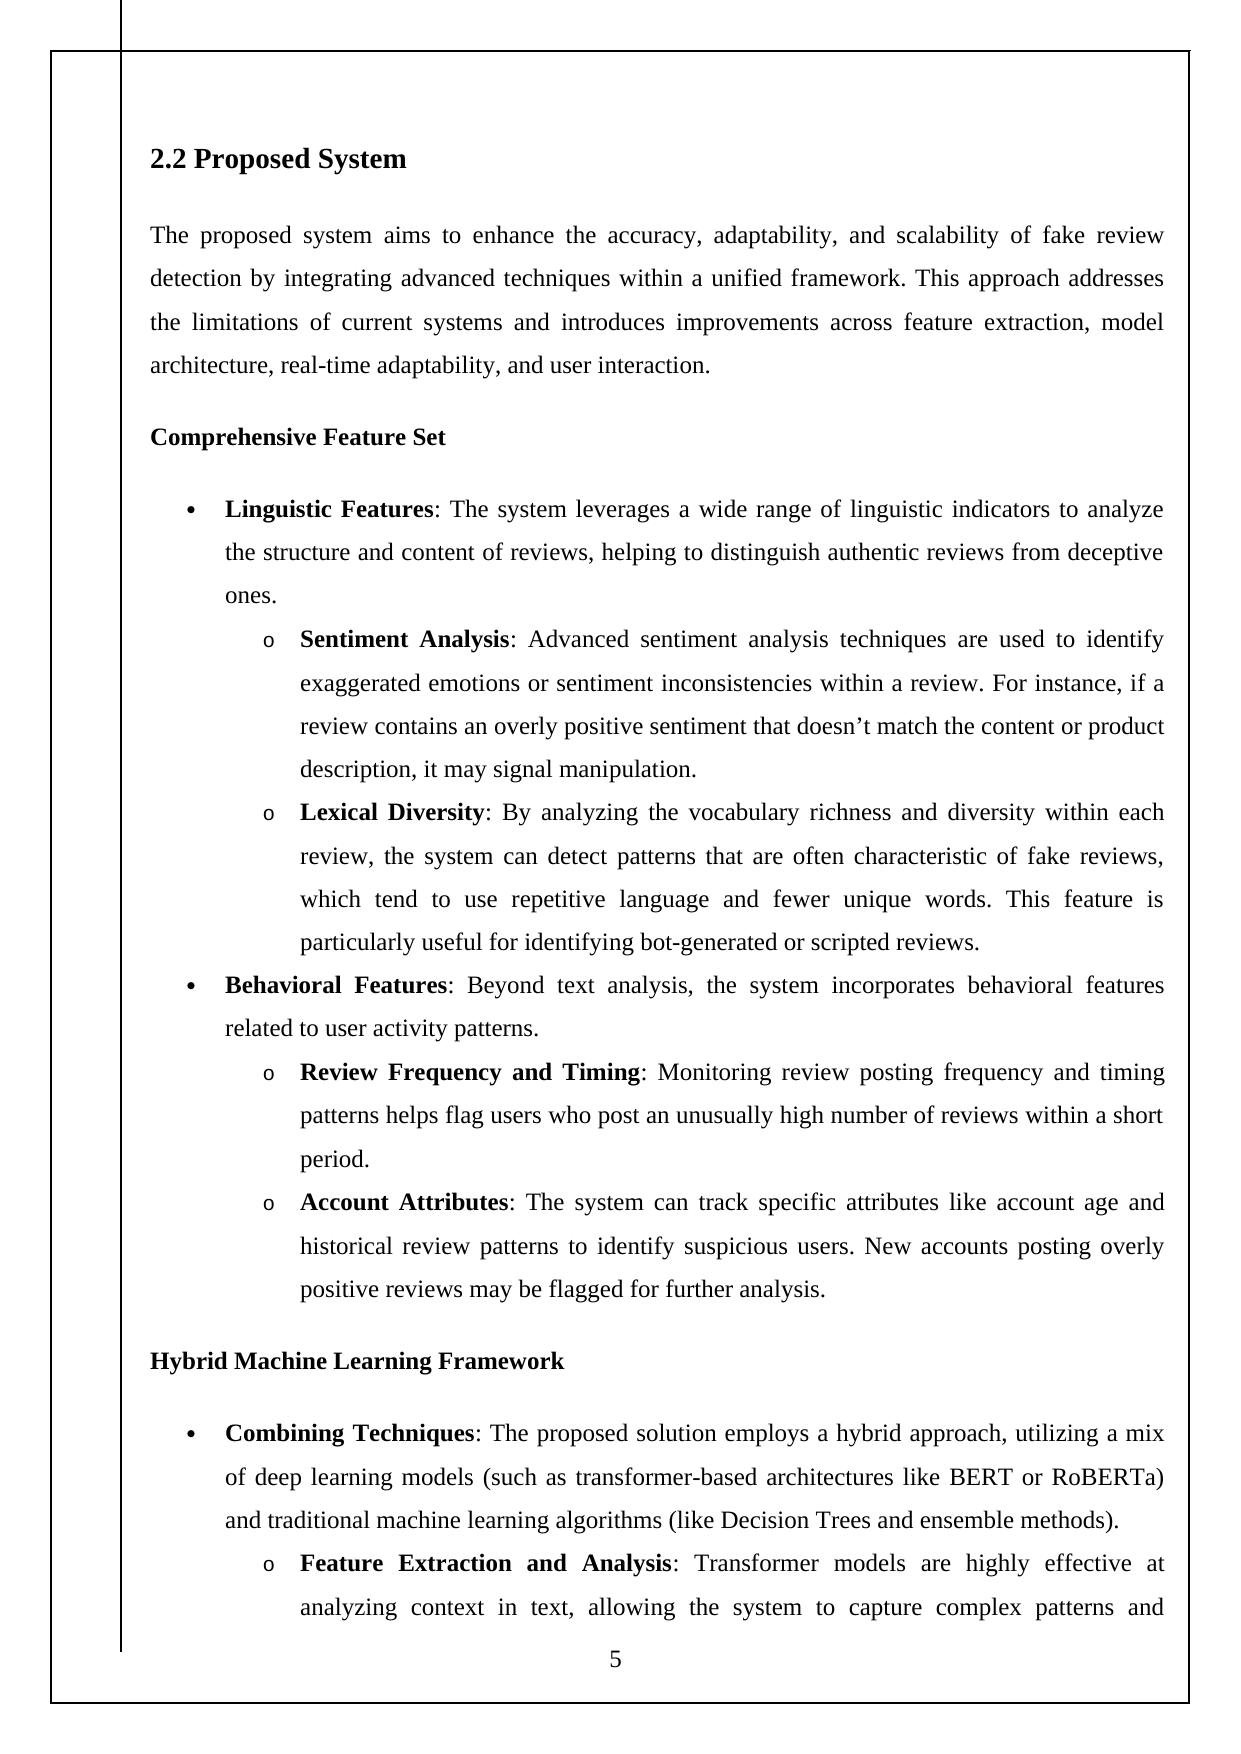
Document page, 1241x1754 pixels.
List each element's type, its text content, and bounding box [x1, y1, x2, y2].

text The proposed system aims to enhance the accuracy, adaptability, and scalability of fake review detection by integrating advanced techniques within a unified framework. This approach addresses the limitations of current systems and introduces improvements across feature extraction, model architecture, real-time adaptability, and user interaction. [150, 220, 1165, 378]
list Linguistic Features: The system leverages a wide range of linguistic indicators to analyze the structure and content of reviews, helping to distinguish authentic reviews from deceptive ones. [187, 494, 1165, 609]
list Behavioral Features: Beyond text analysis, the system incorporates behavioral features related to user activity patterns. [187, 970, 1165, 1042]
list Lexical Diversity: By analyzing the vocabulary richness and diversity within each review, the system can detect patterns that are often characteristic of fake reviews, which tend to use repetitive language and fewer unique words. This feature is particularly useful for identifying bot-generated or scripted reviews. [262, 797, 1165, 956]
list Sentiment Analysis: Advanced sentiment analysis techniques are used to identify exaggerated emotions or sentiment inconsistencies within a review. For instance, if a review contains an overly positive sentiment that doesn’t match the content or product description, it may signal manipulation. [262, 624, 1165, 783]
list Account Attributes: The system can track specific attributes like account age and historical review patterns to identify suspicious users. New accounts posting overly positive reviews may be flagged for further analysis. [262, 1187, 1165, 1303]
list Combining Techniques: The proposed solution employs a hybrid approach, utilizing a mix of deep learning models (such as transformer-based architectures like BERT or RoBERTa) and traditional machine learning algorithms (like Decision Trees and ensemble methods). [187, 1418, 1165, 1533]
text Hybrid Machine Learning Framework [150, 1346, 1165, 1375]
list Review Frequency and Timing: Monitoring review posting frequency and timing patterns helps flag users who post an unusually high number of reviews within a short period. [262, 1057, 1165, 1172]
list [262, 1548, 1165, 1621]
text Comprehensive Feature Set [150, 422, 1165, 451]
text 2.2 Proposed System [150, 141, 1165, 174]
